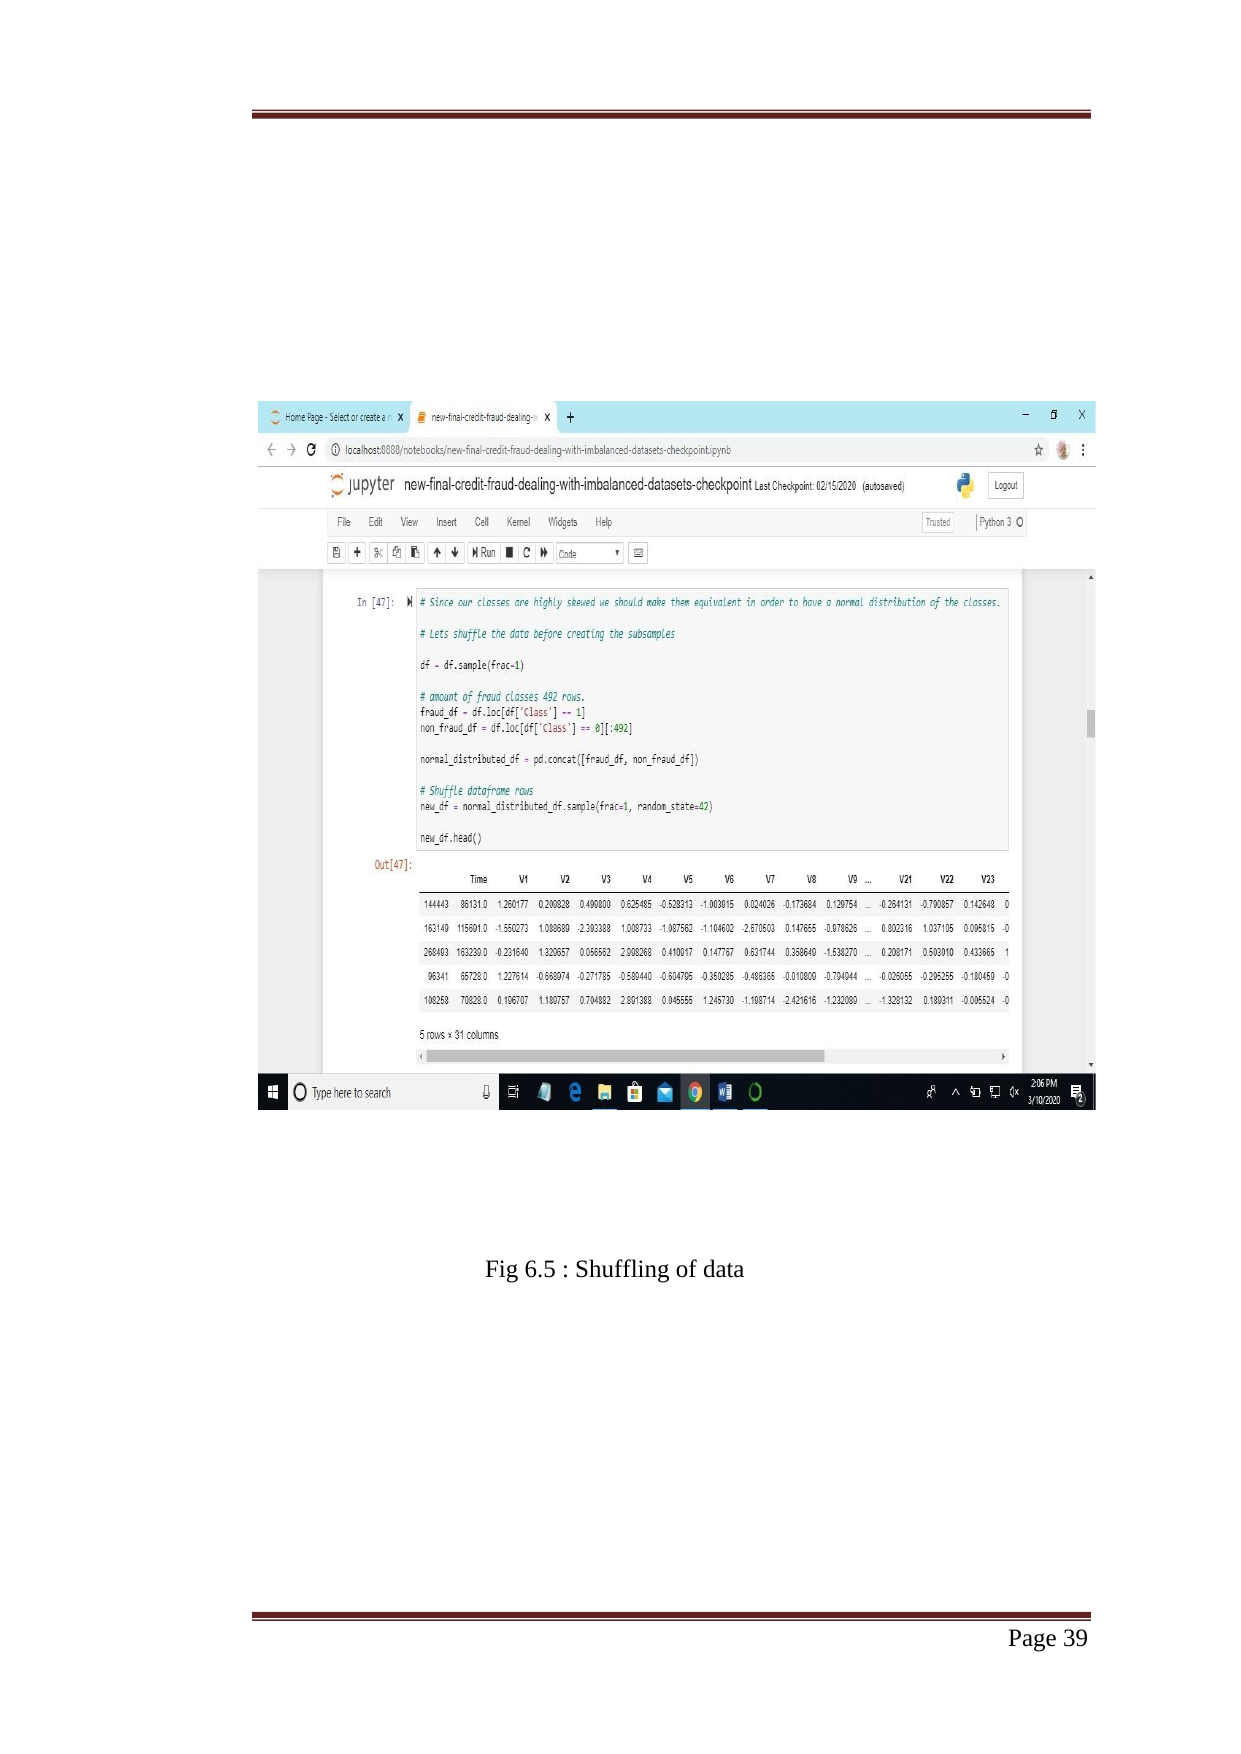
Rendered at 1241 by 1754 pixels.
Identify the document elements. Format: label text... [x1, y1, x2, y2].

picture [258, 401, 1096, 1110]
text Fig 6.5 : Shuffling of data [199, 1254, 1030, 1283]
